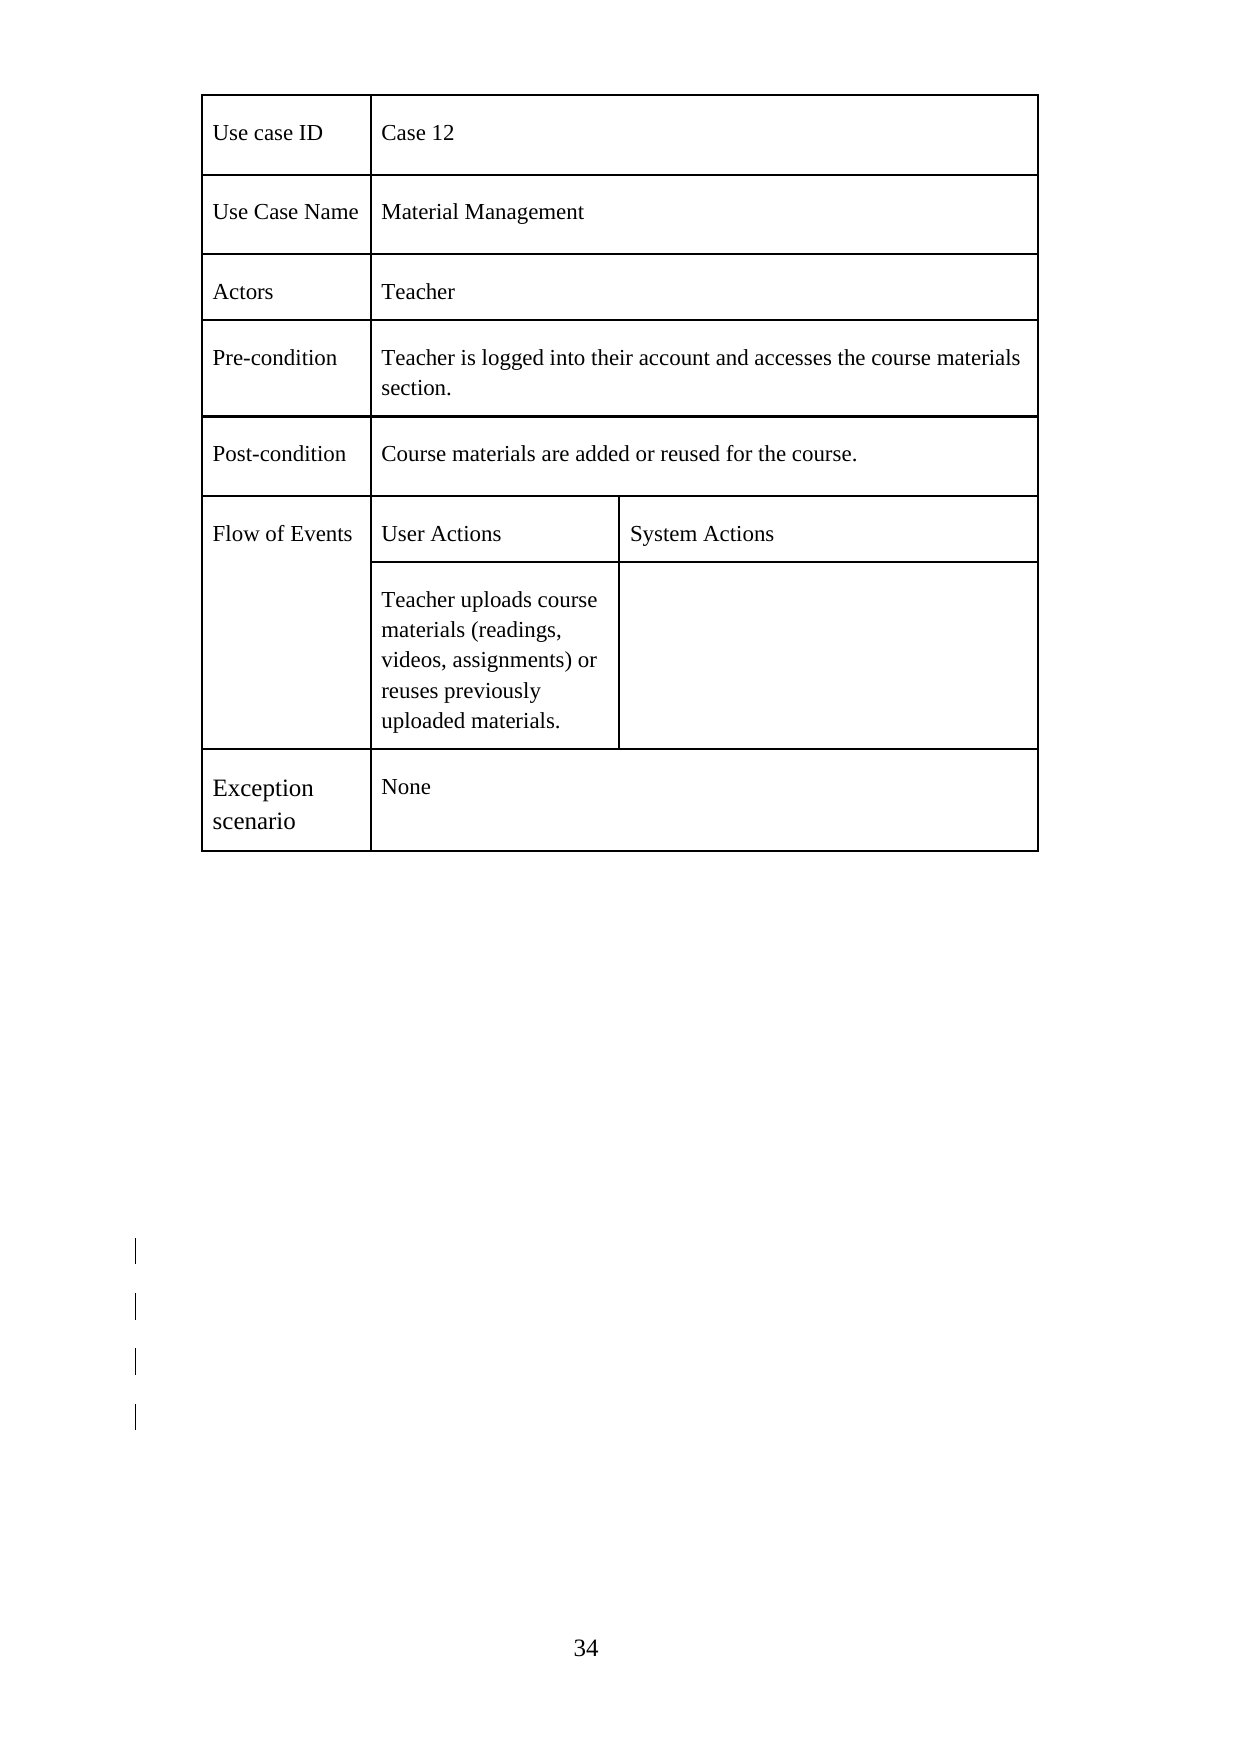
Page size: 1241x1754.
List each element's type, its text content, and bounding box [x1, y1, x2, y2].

table_cell Use Case Name [203, 176, 370, 253]
table_cell Exception scenario [203, 750, 370, 849]
table_cell Actors [203, 255, 370, 319]
table_cell Flow of Events [203, 497, 370, 748]
table_cell Teacher [372, 255, 1037, 319]
table_cell User Actions [372, 497, 618, 561]
table_header Use case ID [203, 96, 370, 173]
table_cell Material Management [372, 176, 1037, 253]
table_cell Post-condition [203, 418, 370, 495]
table_cell Pre-condition [203, 321, 370, 415]
table_cell System Actions [620, 497, 1037, 561]
table_cell None [372, 750, 1037, 849]
table_cell Teacher uploads course materials (readings, videos, assignments) or reuses previously uploaded materials. [372, 563, 618, 748]
table_cell Teacher is logged into their account and accesses the course materials section. [372, 321, 1037, 415]
table_cell Course materials are added or reused for the course. [372, 418, 1037, 495]
table_header Case 12 [372, 96, 1037, 173]
table_cell [620, 563, 1037, 748]
